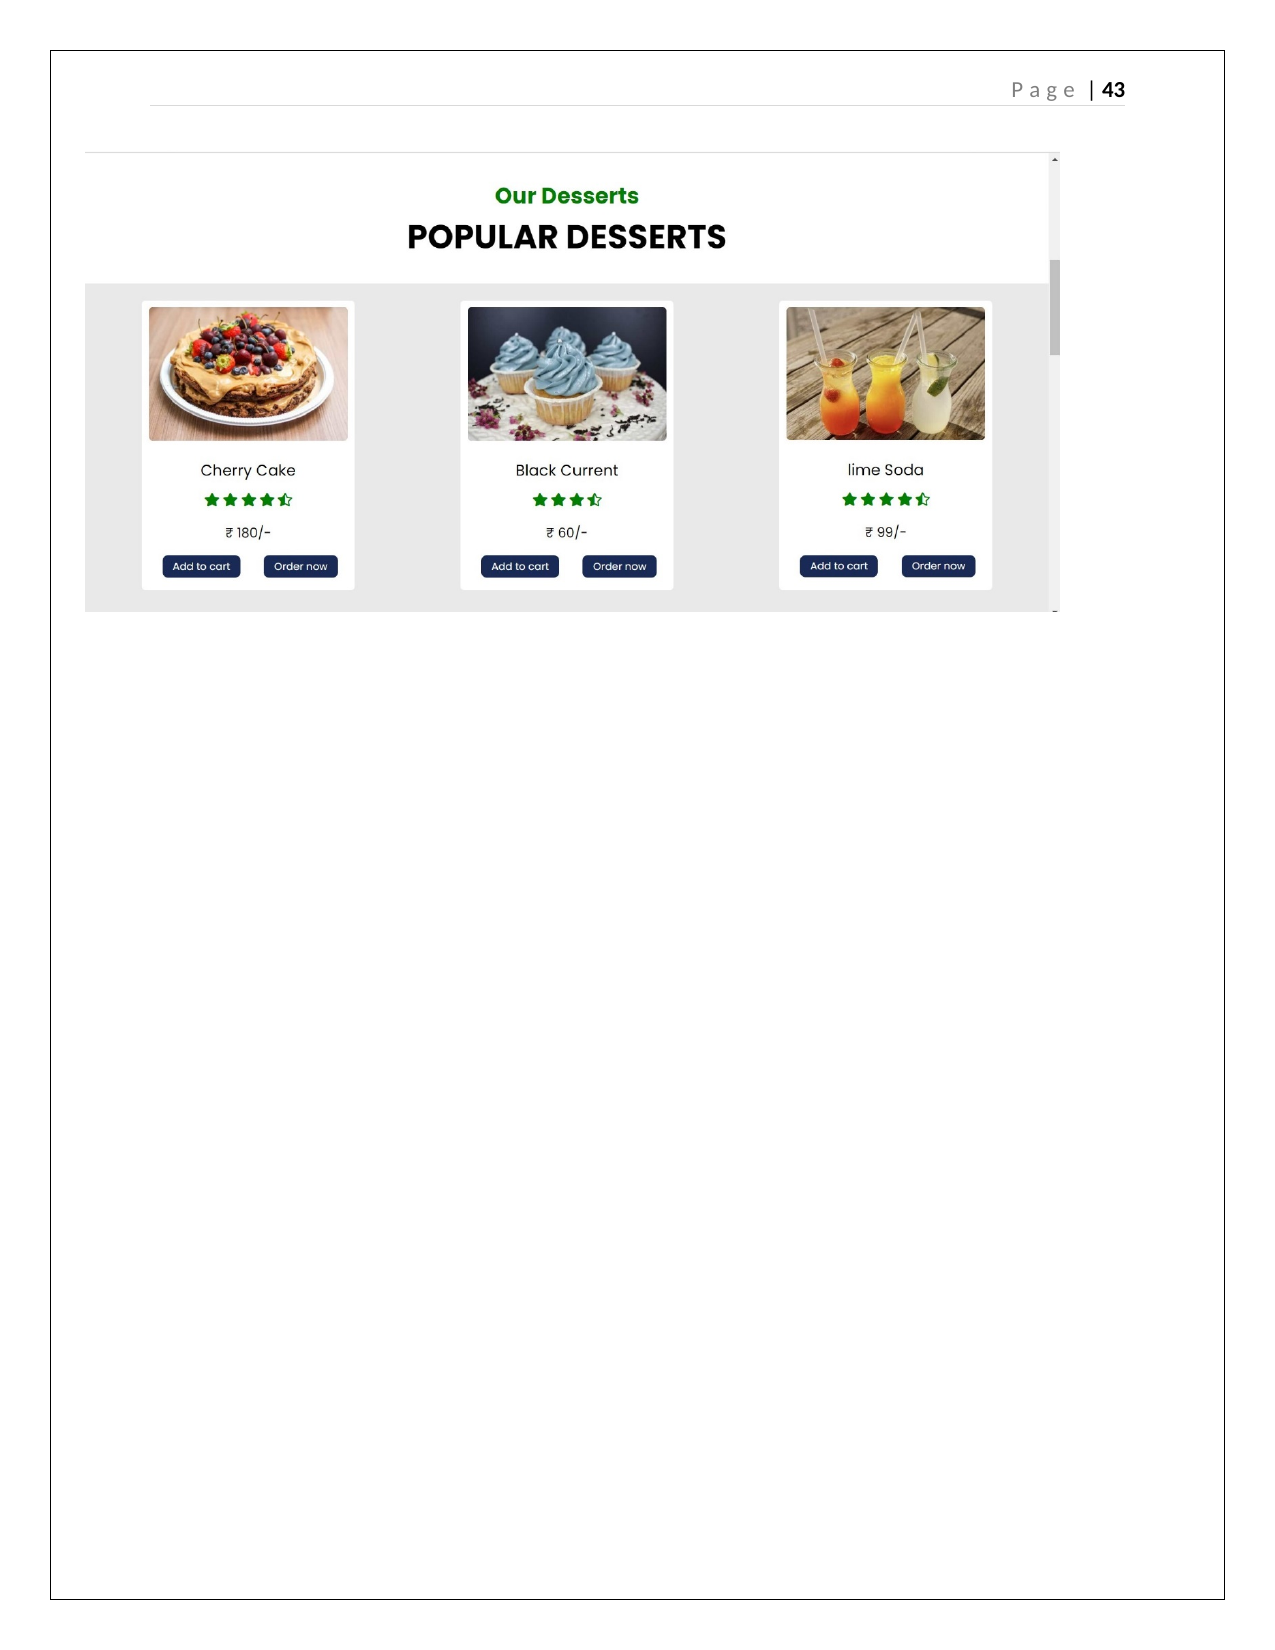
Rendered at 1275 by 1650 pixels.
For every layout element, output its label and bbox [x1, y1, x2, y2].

picture [85, 150, 1060, 612]
